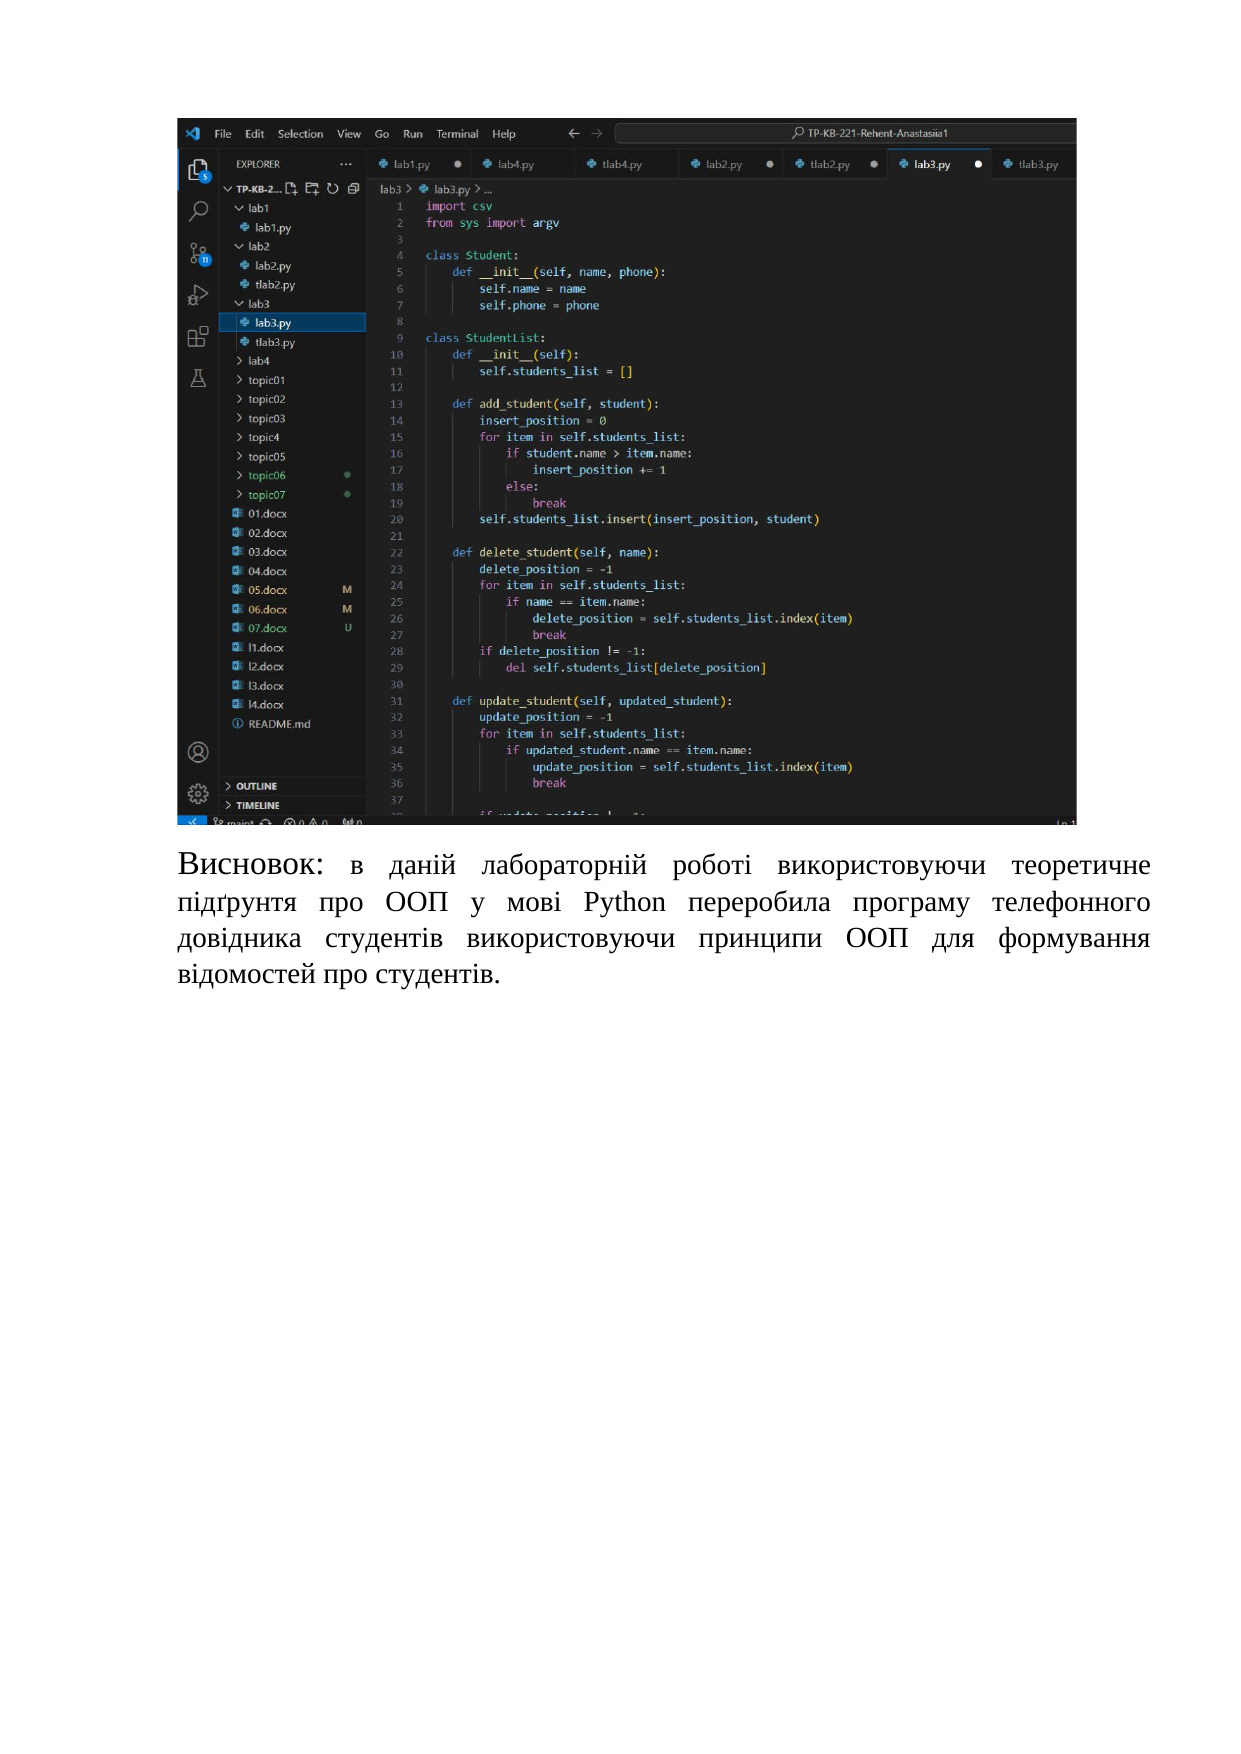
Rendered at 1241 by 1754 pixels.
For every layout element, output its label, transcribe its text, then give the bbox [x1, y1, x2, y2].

picture [177, 118, 1077, 825]
text Висновок: в даній лабораторній роботі використовуючи теоретичне підґрунтя про ООП у мові Python переробила програму телефонного довідника студентів використовуючи принципи ООП для формування відомостей про студентів. [177, 843, 1152, 990]
